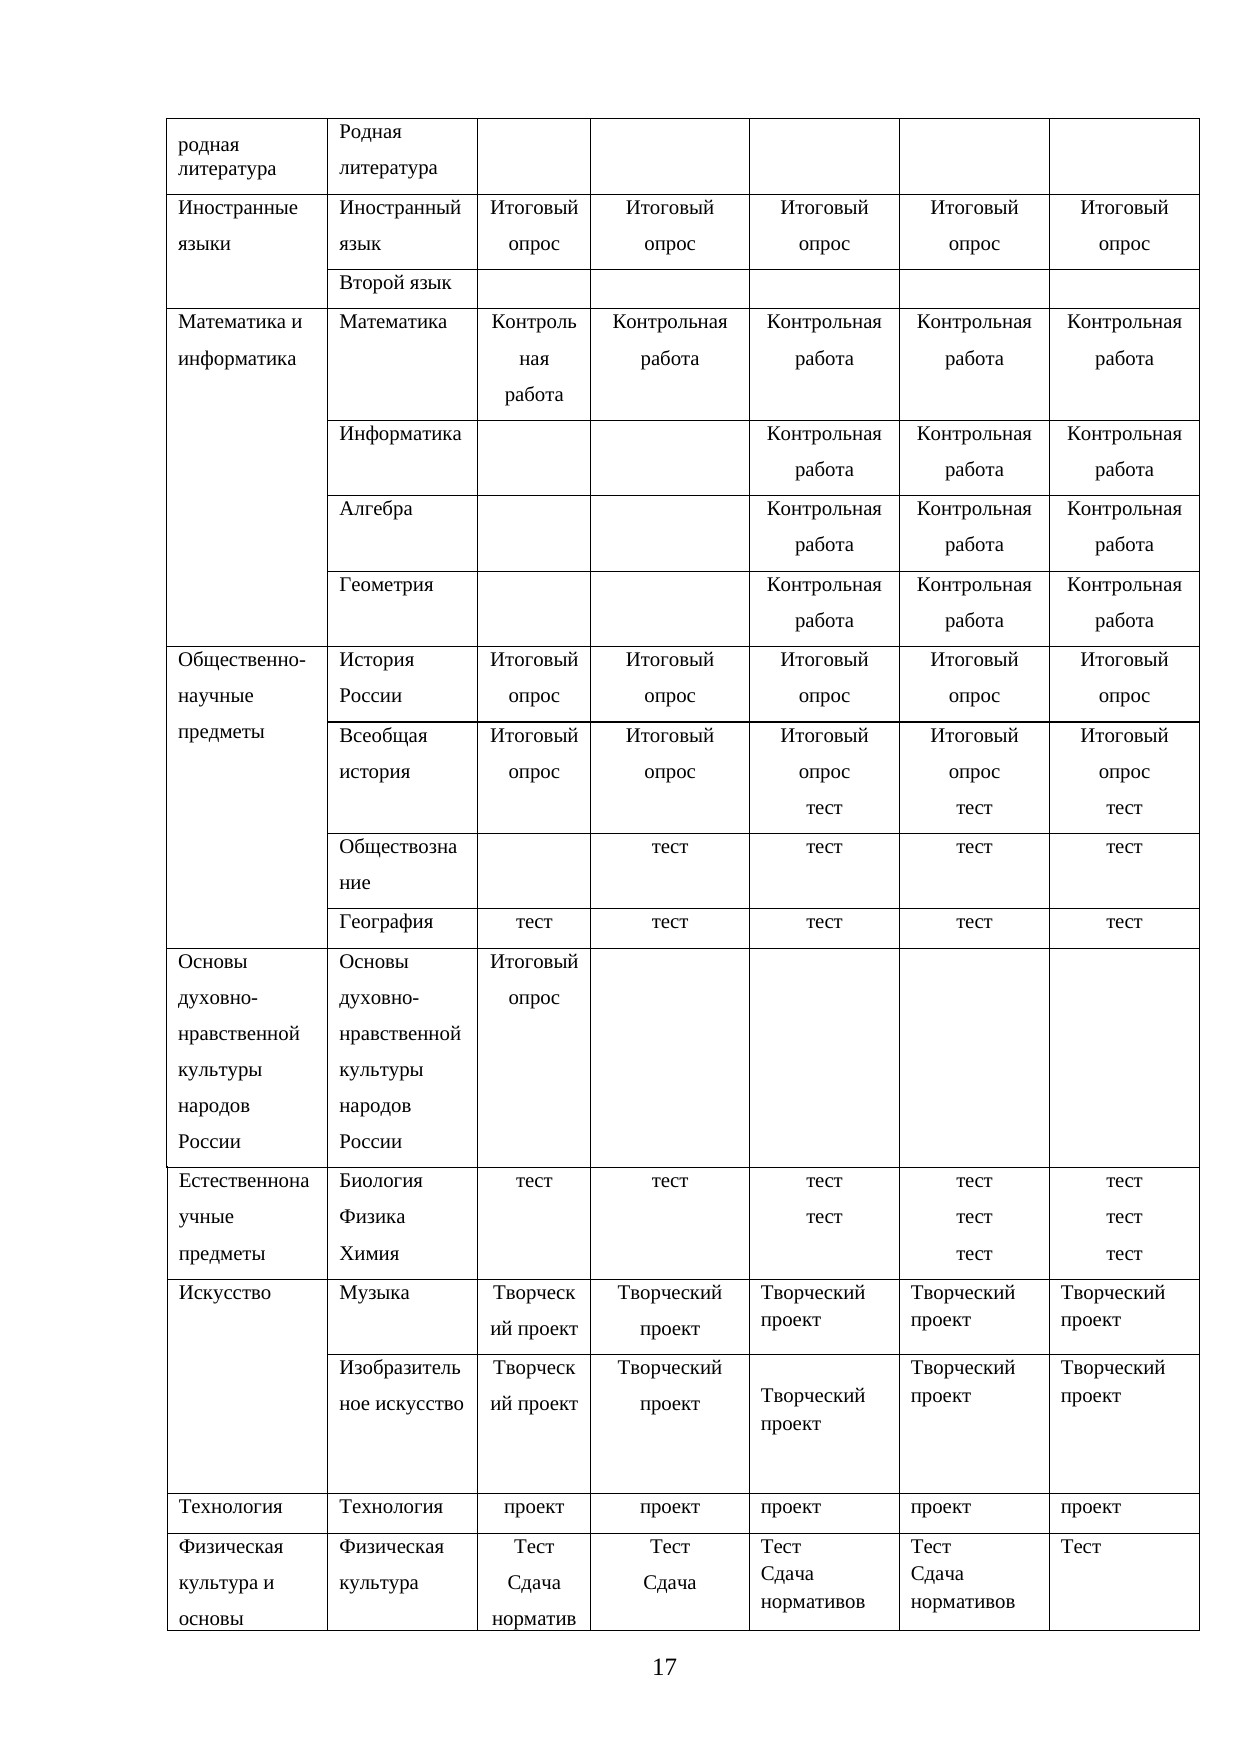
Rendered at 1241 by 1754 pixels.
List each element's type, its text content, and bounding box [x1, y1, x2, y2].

table_cell [1050, 270, 1199, 308]
table_cell Контрольная работа [591, 309, 749, 420]
table_cell Творческий проект [591, 1280, 749, 1354]
table_cell тест [478, 1168, 590, 1279]
table_cell Физическая культура [328, 1534, 477, 1630]
table_cell Творческий проект [478, 1280, 590, 1354]
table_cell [750, 1534, 899, 1630]
table_cell Итоговый опрос [591, 647, 749, 721]
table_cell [591, 1534, 749, 1630]
table_cell Итоговый опрос тест [750, 723, 899, 833]
table_cell Итоговый опрос [591, 195, 749, 269]
table_cell тест [591, 909, 749, 948]
table_cell Искусство [168, 1280, 327, 1493]
table_cell Итоговый опрос тест [1050, 723, 1199, 833]
table_cell тест [900, 909, 1049, 948]
table_cell Тест [1050, 1534, 1199, 1630]
table_cell Биология Физика Химия [328, 1168, 477, 1279]
table_cell Итоговый опрос [750, 647, 899, 721]
table_cell Алгебра [328, 496, 477, 571]
table_cell Изобразительное искусство [328, 1355, 477, 1493]
table_cell Контрольная работа [1050, 421, 1199, 495]
table_cell [900, 270, 1049, 308]
table_cell Обществознание [328, 834, 477, 908]
table_cell Контрольная работа [900, 421, 1049, 495]
table_cell Контрольная работа [1050, 572, 1199, 646]
table_cell Итоговый опрос [478, 195, 590, 269]
table_cell Второй язык [328, 270, 477, 308]
table_cell тест тест тест [900, 1168, 1049, 1279]
table_cell Творческий проект [750, 1280, 899, 1354]
table_cell Технология [168, 1494, 327, 1533]
table_cell Музыка [328, 1280, 477, 1354]
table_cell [168, 1534, 327, 1630]
table_cell Контрольная работа [750, 309, 899, 420]
table_cell [591, 270, 749, 308]
table_cell [478, 572, 590, 646]
table_cell Всеобщая история [328, 723, 477, 833]
table_cell Итоговый опрос тест [900, 723, 1049, 833]
table_cell Математика и информатика [167, 309, 327, 646]
table_cell Контрольная работа [900, 496, 1049, 571]
table_cell Контрольная работа [1050, 496, 1199, 571]
table_cell Итоговый опрос [1050, 647, 1199, 721]
table_cell тест [591, 834, 749, 908]
table_cell Итоговый опрос [478, 949, 590, 1167]
table_cell [900, 119, 1049, 193]
table_cell Творческий проект [1050, 1355, 1199, 1493]
table_cell Итоговый опрос [900, 647, 1049, 721]
table_cell [478, 421, 590, 495]
table_cell тест тест [750, 1168, 899, 1279]
table_cell Естественнонаучные предметы [168, 1168, 327, 1279]
table_cell История России [328, 647, 477, 721]
table_cell Контрольная работа [900, 572, 1049, 646]
table_cell Геометрия [328, 572, 477, 646]
table_cell проект [750, 1494, 899, 1533]
table_cell [478, 270, 590, 308]
table_cell Контрольная работа [750, 421, 899, 495]
table_cell Творческий проект [478, 1355, 590, 1493]
table_cell проект [900, 1494, 1049, 1533]
table_cell Контрольная работа [750, 572, 899, 646]
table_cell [167, 119, 327, 193]
table_cell Информатика [328, 421, 477, 495]
table_cell Итоговый опрос [1050, 195, 1199, 269]
table_cell [591, 496, 749, 571]
table_cell тест [750, 834, 899, 908]
table_cell Контрольная работа [750, 496, 899, 571]
table_cell [591, 572, 749, 646]
table_cell Итоговый опрос [900, 195, 1049, 269]
table_cell проект [591, 1494, 749, 1533]
table_cell Творческий проект [750, 1355, 899, 1493]
table_cell тест [750, 909, 899, 948]
table_cell Итоговый опрос [478, 647, 590, 721]
table_cell [1050, 119, 1199, 193]
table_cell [478, 1534, 590, 1630]
table_cell [750, 270, 899, 308]
table_cell Итоговый опрос [478, 723, 590, 833]
table_cell Технология [328, 1494, 477, 1533]
table_cell [750, 119, 899, 193]
table_cell Иностранный язык [328, 195, 477, 269]
table_cell [900, 949, 1049, 1167]
table_cell [478, 496, 590, 571]
table_cell [478, 834, 590, 908]
table_cell Основы духовно-нравственной культуры народов России [167, 949, 327, 1167]
table_cell Общественно-научные предметы [167, 647, 327, 948]
table_cell тест [478, 909, 590, 948]
table_cell проект [478, 1494, 590, 1533]
table_cell [1050, 949, 1199, 1167]
table_cell тест [1050, 909, 1199, 948]
table_cell [591, 421, 749, 495]
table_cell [900, 1534, 1049, 1630]
table_cell Итоговый опрос [591, 723, 749, 833]
table_cell Иностранные языки [167, 195, 327, 308]
table_cell тест [900, 834, 1049, 908]
table_cell Творческий проект [591, 1355, 749, 1493]
table_cell тест тест тест [1050, 1168, 1199, 1279]
table_cell Творческий проект [900, 1355, 1049, 1493]
table_cell проект [1050, 1494, 1199, 1533]
table_cell [591, 119, 749, 193]
table_cell Контрольная работа [478, 309, 590, 420]
table_cell Контрольная работа [1050, 309, 1199, 420]
table_cell География [328, 909, 477, 948]
table_cell Итоговый опрос [750, 195, 899, 269]
table_cell Творческий проект [900, 1280, 1049, 1354]
table_cell тест [1050, 834, 1199, 908]
table_cell [750, 949, 899, 1167]
table_cell тест [591, 1168, 749, 1279]
table_cell [591, 949, 749, 1167]
table_cell Родная литература [328, 119, 477, 193]
table_cell Контрольная работа [900, 309, 1049, 420]
table_cell Творческий проект [1050, 1280, 1199, 1354]
table_cell Основы духовно-нравственной культуры народов России [328, 949, 477, 1167]
table_cell Математика [328, 309, 477, 420]
table_cell [478, 119, 590, 193]
